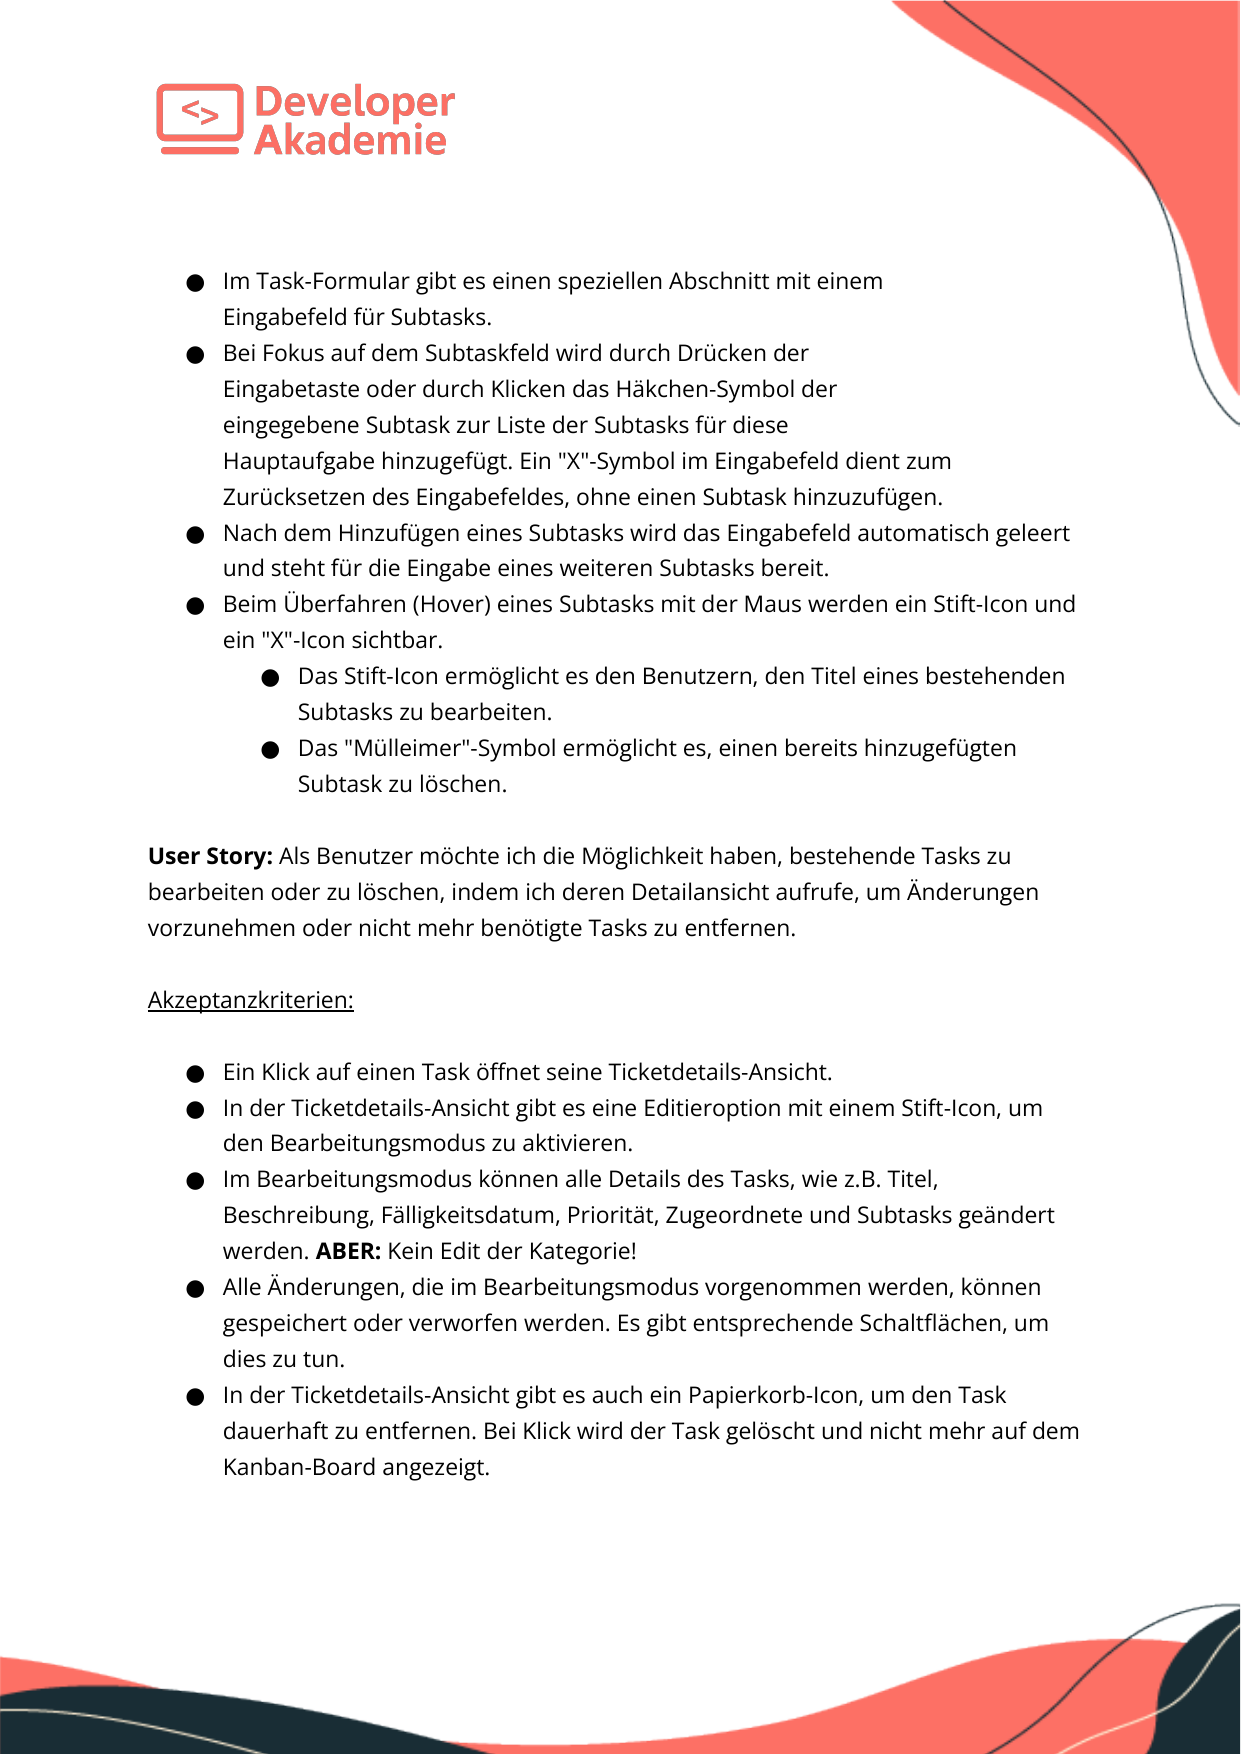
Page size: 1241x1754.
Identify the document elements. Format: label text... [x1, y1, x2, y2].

list Alle Änderungen, die im Bearbeitungsmodus vorgenommen werden, können gespeichert oder verworfen werden. Es gibt entsprechende Schaltflächen, um dies zu tun. [185, 1271, 1090, 1374]
list Das "Mülleimer"-Symbol ermöglicht es, einen bereits hinzugefügten Subtask zu löschen. [260, 732, 1090, 799]
list Im Bearbeitungsmodus können alle Details des Tasks, wie z.B. Titel, Beschreibung, Fälligkeitsdatum, Priorität, Zugeordnete und Subtasks geändert werden. ABER: Kein Edit der Kategorie! [185, 1163, 1090, 1266]
list Ein Klick auf einen Task öffnet seine Ticketdetails-Ansicht. [185, 1056, 1090, 1087]
list Beim Überfahren (Hover) eines Subtasks mit der Maus werden ein Stift-Icon und ein "X"-Icon sichtbar. [185, 588, 1090, 656]
picture [891, 0, 1240, 427]
list In der Ticketdetails-Ansicht gibt es auch ein Papierkorb-Icon, um den Task dauerhaft zu entfernen. Bei Klick wird der Task gelöscht und nicht mehr auf dem Kanban-Board angezeigt. [185, 1379, 1090, 1482]
list Bei Fokus auf dem Subtaskfeld wird durch Drücken der Eingabetaste oder durch Klicken das Häkchen-Symbol der eingegebene Subtask zur Liste der Subtasks für diese Hauptaufgabe hinzugefügt. Ein "X"-Symbol im Eingabefeld dient zum Zurücksetzen des Eingabefeldes, ohne einen Subtask hinzuzufügen. [185, 337, 1090, 512]
list Das Stift-Icon ermöglicht es den Benutzern, den Titel eines bestehenden Subtasks zu bearbeiten. [260, 660, 1090, 727]
text Akzeptanzkriterien: [148, 984, 1090, 1015]
text User Story: Als Benutzer möchte ich die Möglichkeit haben, bestehende Tasks zu bearbeiten oder zu löschen, indem ich deren Detailansicht aufrufe, um Änderungen vorzunehmen oder nicht mehr benötigte Tasks zu entfernen. [148, 840, 1090, 943]
list In der Ticketdetails-Ansicht gibt es eine Editieroption mit einem Stift-Icon, um den Bearbeitungsmodus zu aktivieren. [185, 1091, 1090, 1159]
picture [147, 75, 462, 165]
list Nach dem Hinzufügen eines Subtasks wird das Eingabefeld automatisch geleert und steht für die Eingabe eines weiteren Subtasks bereit. [185, 516, 1090, 584]
picture [0, 1600, 1241, 1754]
list Im Task-Formular gibt es einen speziellen Abschnitt mit einem Eingabefeld für Subtasks. [185, 265, 1090, 332]
